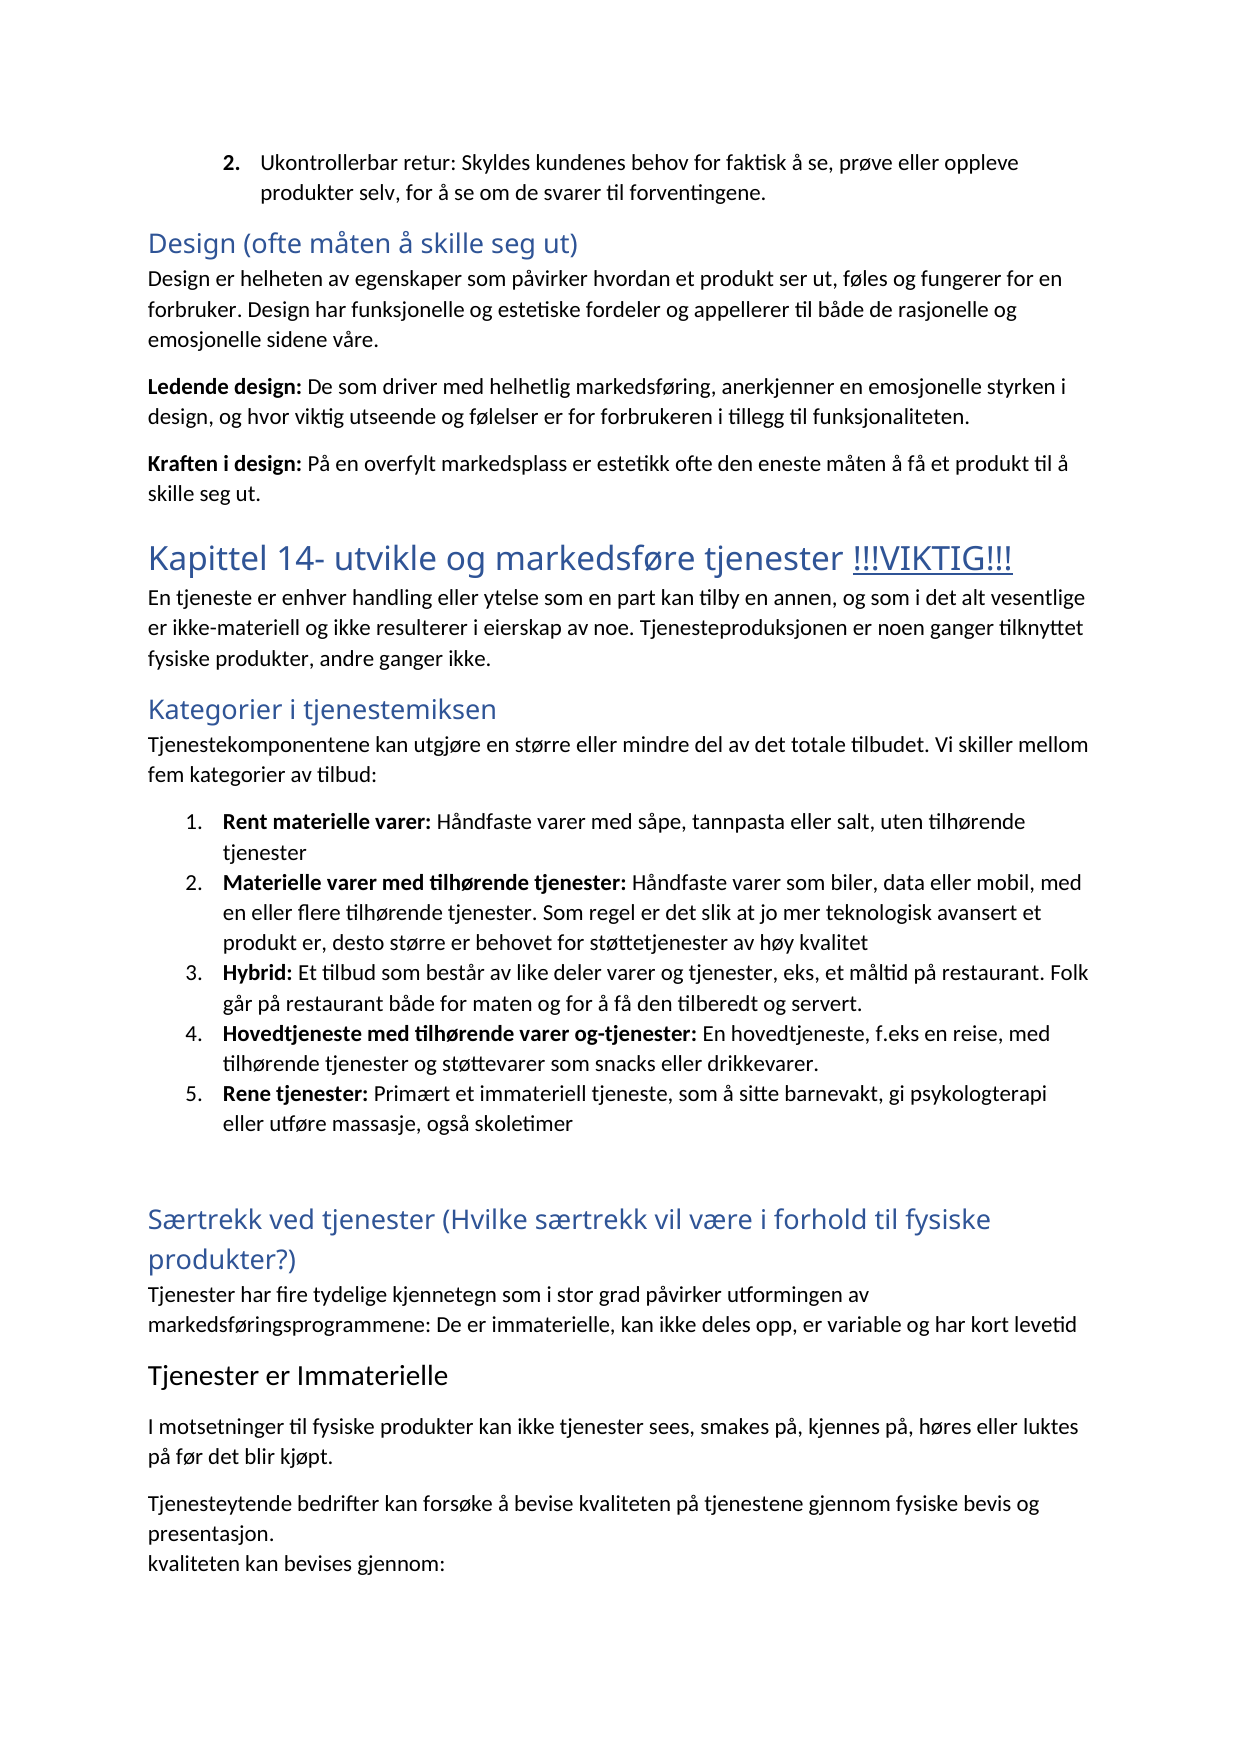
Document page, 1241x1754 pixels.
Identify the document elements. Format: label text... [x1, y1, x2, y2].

text I motsetninger til fysiske produkter kan ikke tjenester sees, smakes på, kjennes på, høres eller luktes på før det blir kjøpt. [148, 1412, 1093, 1470]
subtitle Kapittel 14- utvikle og markedsføre tjenester !!!VIKTIG!!! [148, 534, 1093, 580]
subtitle Særtrekk ved tjenester (Hvilke særtrekk vil være i forhold til fysiske produkter?) [148, 1200, 1093, 1277]
subtitle Design (ofte måten å skille seg ut) [148, 225, 1093, 262]
text Ledende design: De som driver med helhetlig markedsføring, anerkjenner en emosjonelle styrken i design, og hvor viktig utseende og følelser er for forbrukeren i tillegg til funksjonaliteten. [148, 372, 1093, 430]
text Tjenester er Immaterielle [148, 1357, 1093, 1393]
subtitle Kategorier i tjenestemiksen [148, 691, 1093, 727]
list Ukontrollerbar retur: Skyldes kundenes behov for faktisk å se, prøve eller oppleve produkter selv, for å se om de svarer til forventingene. [223, 148, 1093, 206]
list Rene tjenester: Primært et immateriell tjeneste, som å sitte barnevakt, gi psykologterapi eller utføre massasje, også skoletimer [185, 1079, 1093, 1137]
list Hybrid: Et tilbud som består av like deler varer og tjenester, eks, et måltid på restaurant. Folk går på restaurant både for maten og for å få den tilberedt og servert. [185, 958, 1093, 1017]
text Design er helheten av egenskaper som påvirker hvordan et produkt ser ut, føles og fungerer for en forbruker. Design har funksjonelle og estetiske fordeler og appellerer til både de rasjonelle og emosjonelle sidene våre. [148, 264, 1093, 353]
list Hovedtjeneste med tilhørende varer og-tjenester: En hovedtjeneste, f.eks en reise, med tilhørende tjenester og støttevarer som snacks eller drikkevarer. [185, 1019, 1093, 1077]
text Tjenestekomponentene kan utgjøre en større eller mindre del av det totale tilbudet. Vi skiller mellom fem kategorier av tilbud: [148, 730, 1093, 788]
text Tjenester har fire tydelige kjennetegn som i stor grad påvirker utformingen av markedsføringsprogrammene: De er immaterielle, kan ikke deles opp, er variable og har kort levetid [148, 1280, 1093, 1338]
text En tjeneste er enhver handling eller ytelse som en part kan tilby en annen, og som i det alt vesentlige er ikke-materiell og ikke resulterer i eierskap av noe. Tjenesteproduksjonen er noen ganger tilknyttet fysiske produkter, andre ganger ikke. [148, 583, 1093, 672]
text Tjenesteytende bedrifter kan forsøke å bevise kvaliteten på tjenestene gjennom fysiske bevis og presentasjon. kvaliteten kan bevises gjennom: [148, 1489, 1093, 1578]
list Materielle varer med tilhørende tjenester: Håndfaste varer som biler, data eller mobil, med en eller flere tilhørende tjenester. Som regel er det slik at jo mer teknologisk avansert et produkt er, desto større er behovet for støttetjenester av høy kvalitet [185, 868, 1093, 956]
text Kraften i design: På en overfylt markedsplass er estetikk ofte den eneste måten å få et produkt til å skille seg ut. [148, 449, 1093, 507]
list Rent materielle varer: Håndfaste varer med såpe, tannpasta eller salt, uten tilhørende tjenester [185, 807, 1093, 866]
